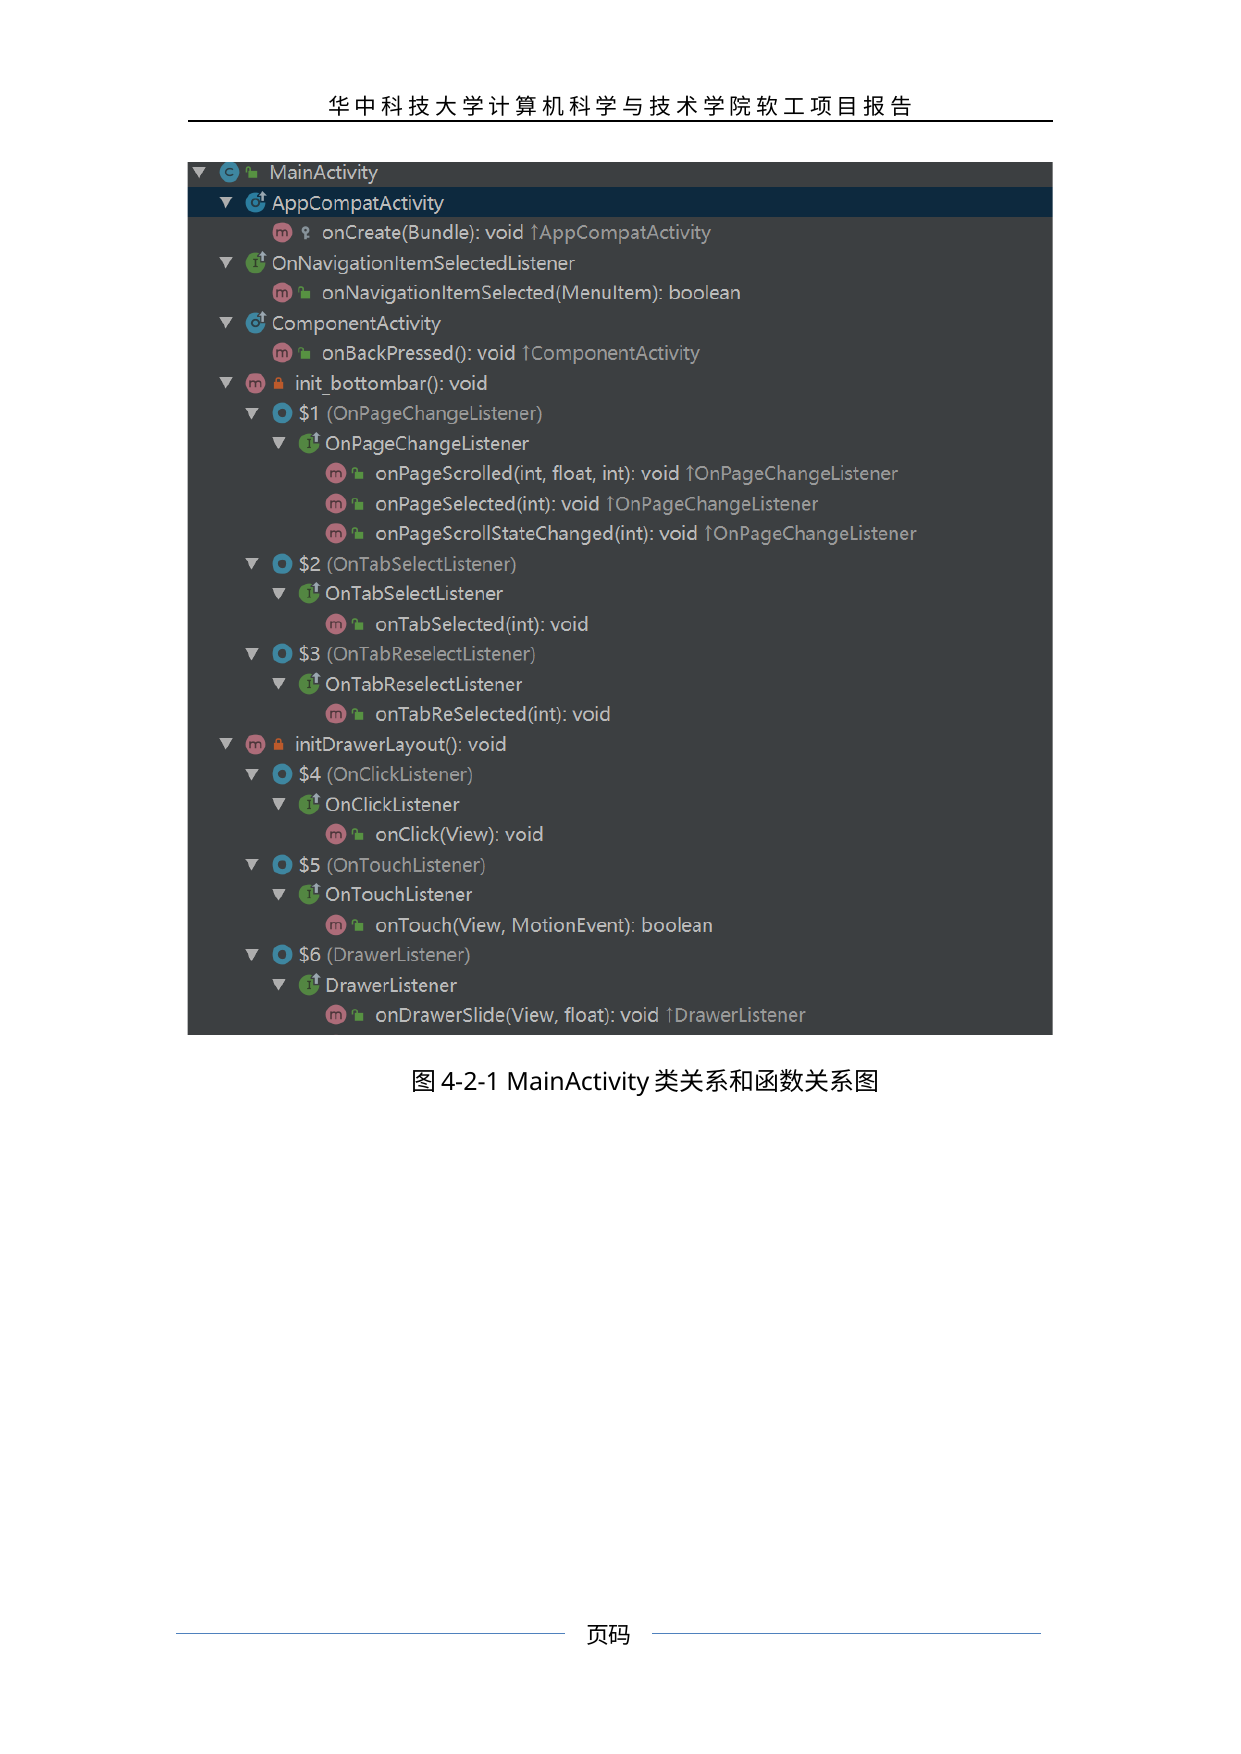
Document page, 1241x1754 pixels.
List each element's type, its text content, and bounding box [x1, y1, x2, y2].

text 图4-2-1 MainActivity类关系和函数关系图 [187, 1065, 1053, 1096]
picture [187, 162, 1053, 1035]
